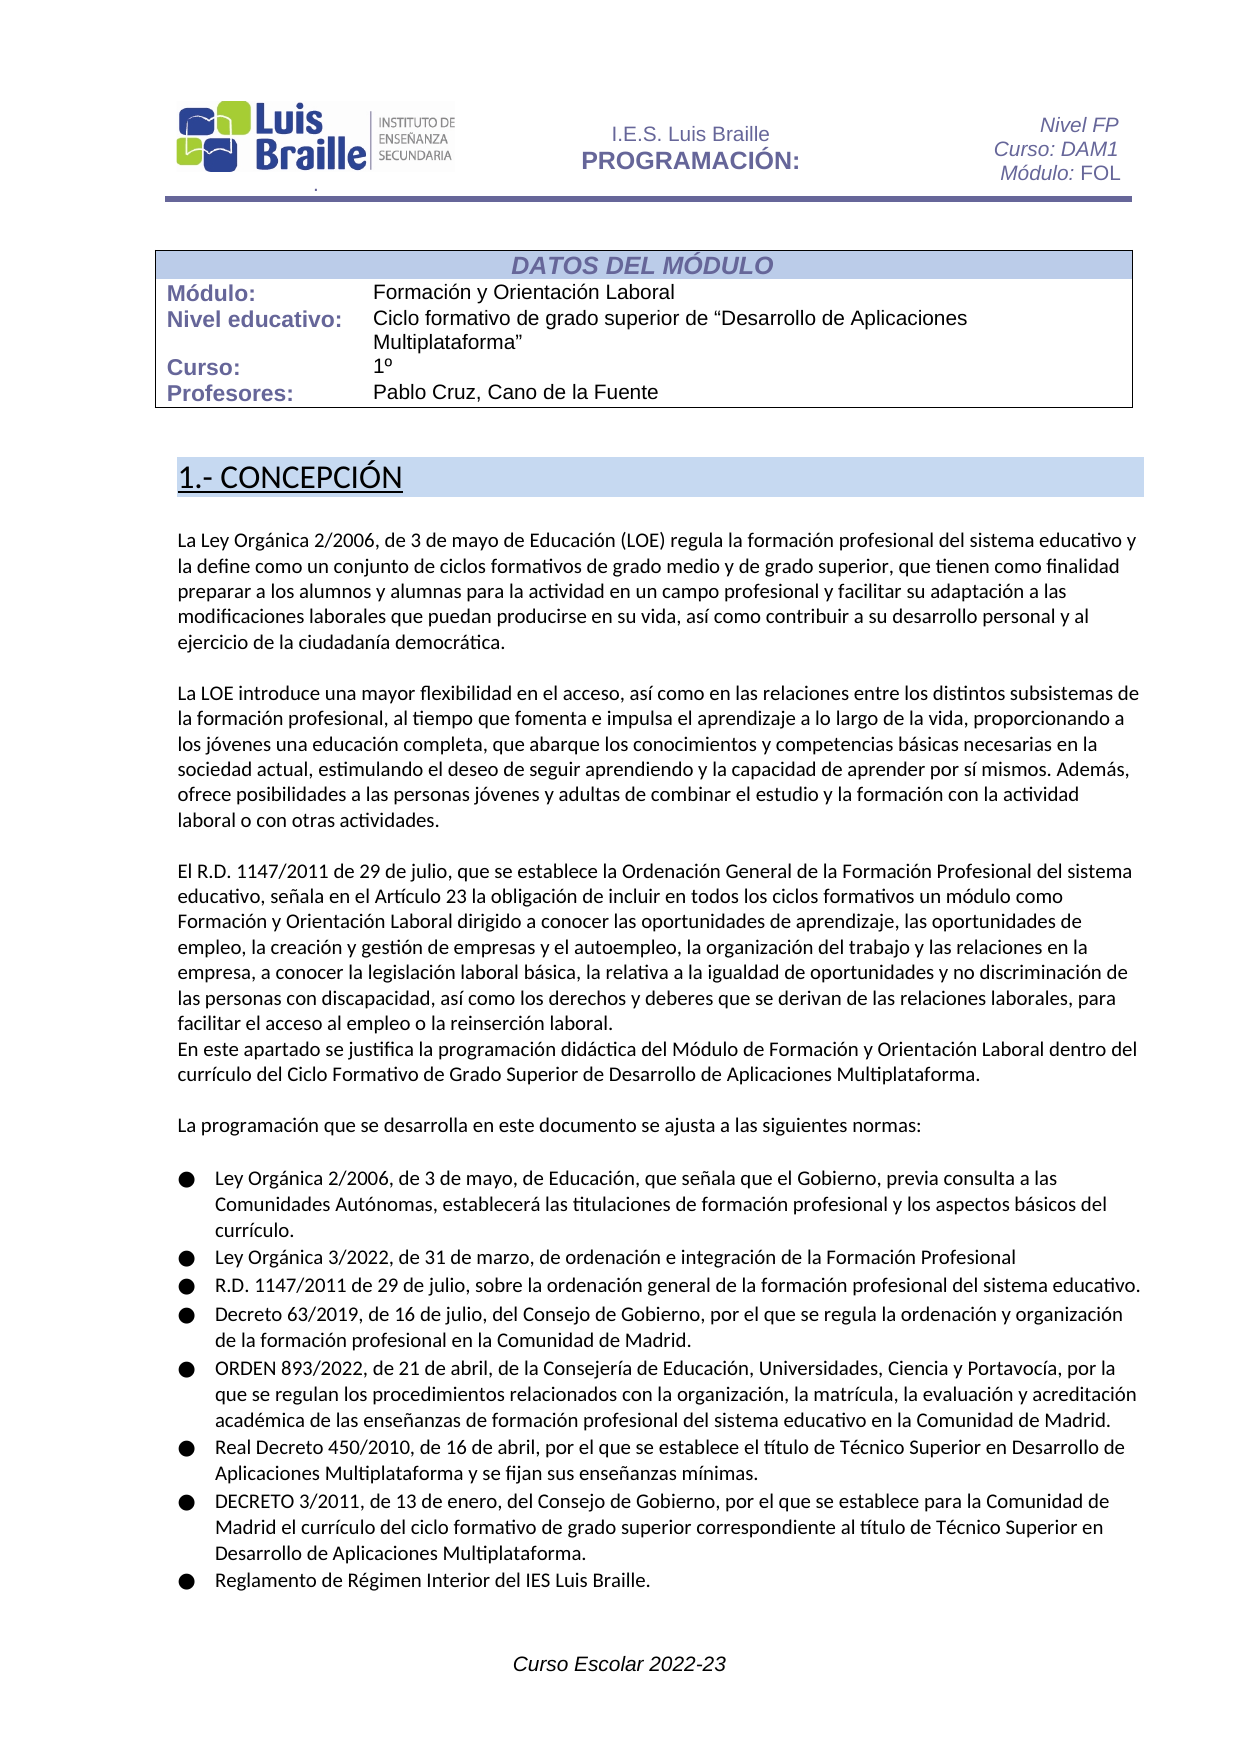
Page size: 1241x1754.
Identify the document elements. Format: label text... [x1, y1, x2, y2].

table_cell Módulo: [156, 280, 362, 306]
list Ley Orgánica 2/2006, de 3 de mayo, de Educación, que señala que el Gobierno, previa consulta a las Comunidades Autónomas, establecerá las titulaciones de formación profesional y los aspectos básicos del currículo. [177, 1163, 1144, 1242]
table_cell Formación y Orientación Laboral [362, 280, 1132, 306]
text La LOE introduce una mayor flexibilidad en el acceso, así como en las relaciones entre los distintos subsistemas de la formación profesional, al tiempo que fomenta e impulsa el aprendizaje a lo largo de la vida, proporcionando a los jóvenes una educación completa, que abarque los conocimientos y competencias básicas necesarias en la sociedad actual, estimulando el deseo de seguir aprendiendo y la capacidad de aprender por sí mismos. Además, ofrece posibilidades a las personas jóvenes y adultas de combinar el estudio y la formación con la actividad laboral o con otras actividades. [177, 680, 1144, 832]
table_cell Curso: [156, 354, 362, 380]
table_cell Profesores: [156, 380, 362, 407]
text La programación que se desarrolla en este documento se ajusta a las siguientes normas: [177, 1112, 1144, 1137]
list Real Decreto 450/2010, de 16 de abril, por el que se establece el título de Técnico Superior en Desarrollo de Aplicaciones Multiplataforma y se fijan sus enseñanzas mínimas. [177, 1432, 1144, 1486]
list Decreto 63/2019, de 16 de julio, del Consejo de Gobierno, por el que se regula la ordenación y organización de la formación profesional en la Comunidad de Madrid. [177, 1299, 1144, 1353]
table_header DATOS DEL MÓDULO [156, 251, 1132, 279]
list Reglamento de Régimen Interior del IES Luis Braille. [177, 1565, 1144, 1594]
list R.D. 1147/2011 de 29 de julio, sobre la ordenación general de la formación profesional del sistema educativo. [177, 1271, 1144, 1299]
table_cell Nivel educativo: [156, 306, 362, 354]
text La Ley Orgánica 2/2006, de 3 de mayo de Educación (LOE) regula la formación profesional del sistema educativo y la define como un conjunto de ciclos formativos de grado medio y de grado superior, que tienen como finalidad preparar a los alumnos y alumnas para la actividad en un campo profesional y facilitar su adaptación a las modificaciones laborales que puedan producirse en su vida, así como contribuir a su desarrollo personal y al ejercicio de la ciudadanía democrática. [177, 527, 1144, 654]
list DECRETO 3/2011, de 13 de enero, del Consejo de Gobierno, por el que se establece para la Comunidad de Madrid el currículo del ciclo formativo de grado superior correspondiente al título de Técnico Superior en Desarrollo de Aplicaciones Multiplataforma. [177, 1486, 1144, 1565]
table_cell Ciclo formativo de grado superior de “Desarrollo de Aplicaciones Multiplataforma” [362, 306, 1132, 354]
picture [176, 101, 455, 172]
list Ley Orgánica 3/2022, de 31 de marzo, de ordenación e integración de la Formación Profesional [177, 1242, 1144, 1271]
text 1.- CONCEPCIÓN [177, 457, 1144, 497]
table_cell 1º [362, 354, 1132, 380]
table_cell Pablo Cruz, Cano de la Fuente [362, 380, 1132, 407]
text El R.D. 1147/2011 de 29 de julio, que se establece la Ordenación General de la Formación Profesional del sistema educativo, señala en el Artículo 23 la obligación de incluir en todos los ciclos formativos un módulo como Formación y Orientación Laboral dirigido a conocer las oportunidades de aprendizaje, las oportunidades de empleo, la creación y gestión de empresas y el autoempleo, la organización del trabajo y las relaciones en la empresa, a conocer la legislación laboral básica, la relativa a la igualdad de oportunidades y no discriminación de las personas con discapacidad, así como los derechos y deberes que se derivan de las relaciones laborales, para facilitar el acceso al empleo o la reinserción laboral. [177, 858, 1144, 1036]
text En este apartado se justifica la programación didáctica del Módulo de Formación y Orientación Laboral dentro del currículo del Ciclo Formativo de Grado Superior de Desarrollo de Aplicaciones Multiplataforma. [177, 1036, 1144, 1087]
list ORDEN 893/2022, de 21 de abril, de la Consejería de Educación, Universidades, Ciencia y Portavocía, por la que se regulan los procedimientos relacionados con la organización, la matrícula, la evaluación y acreditación académica de las enseñanzas de formación profesional del sistema educativo en la Comunidad de Madrid. [177, 1353, 1144, 1432]
